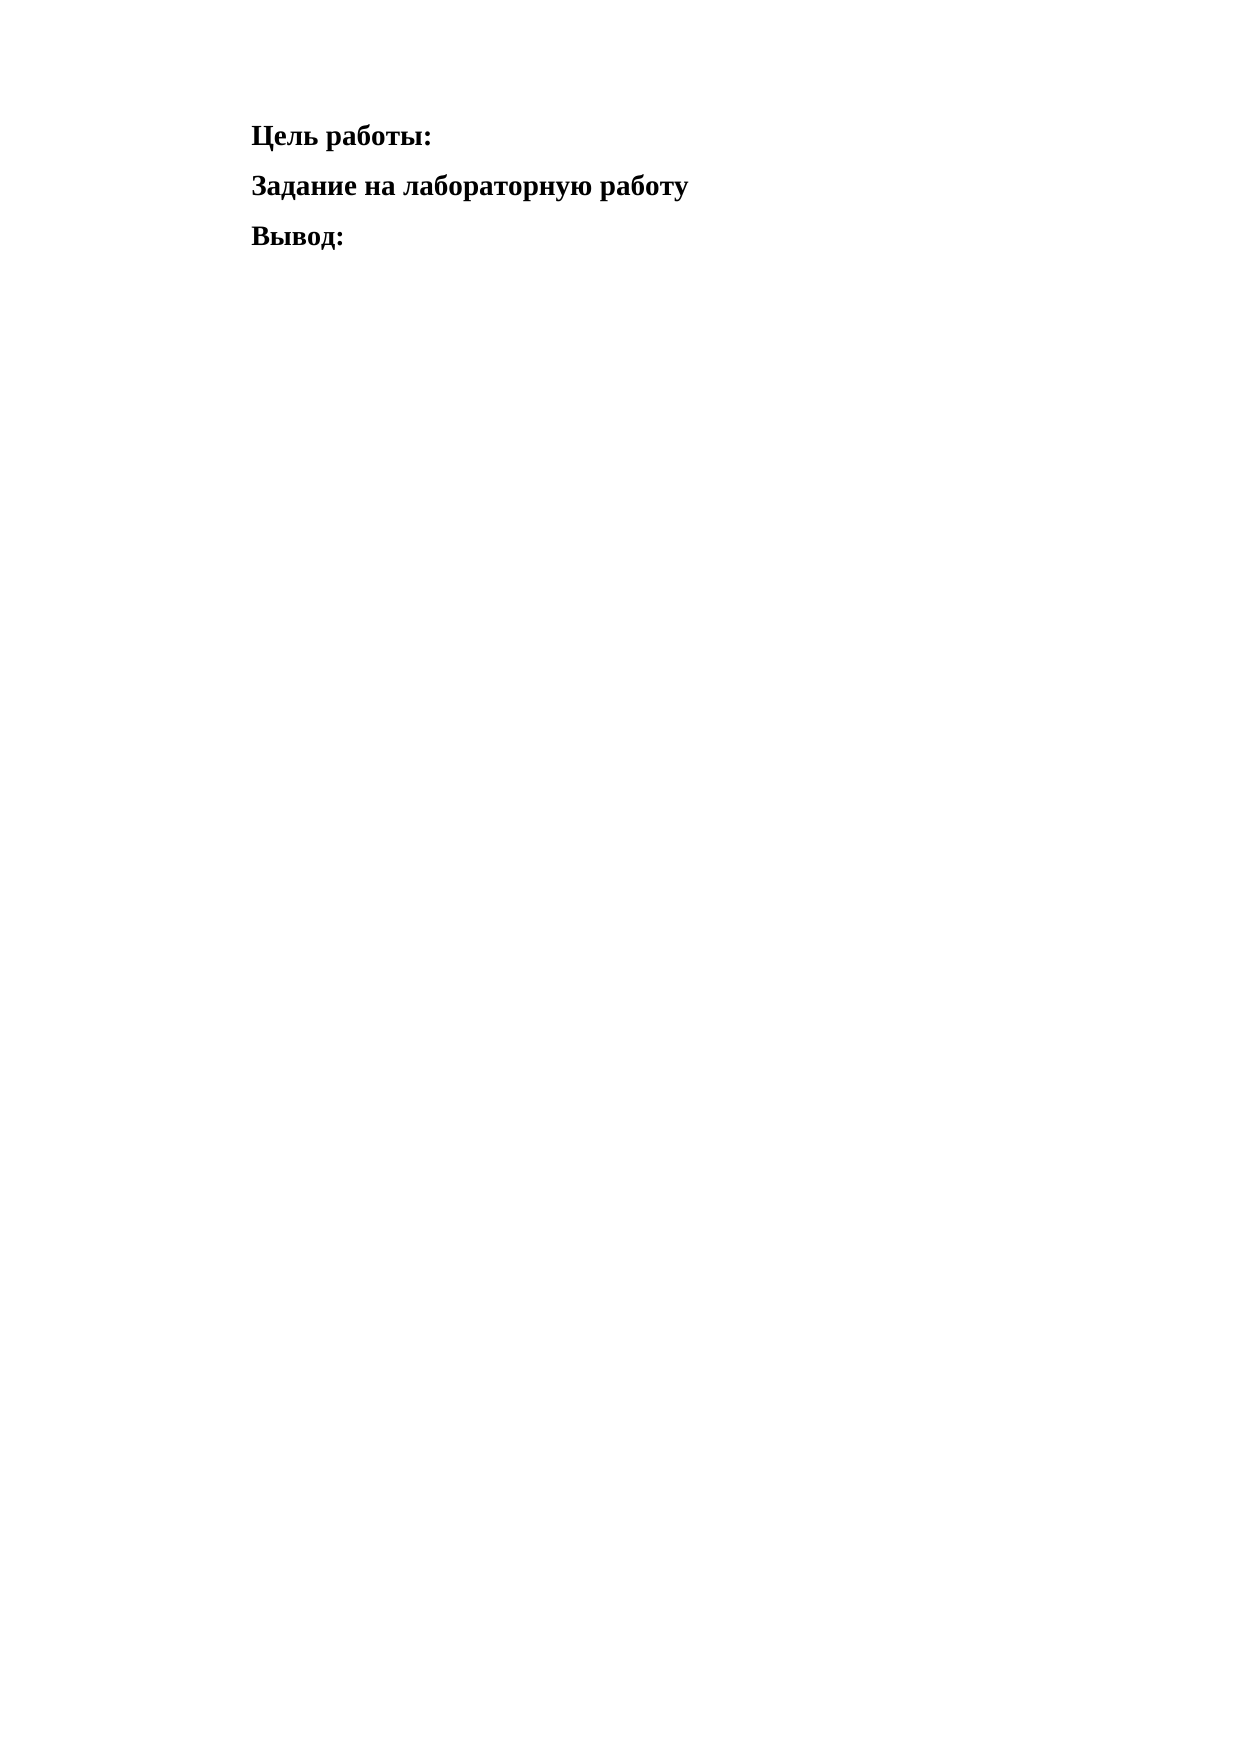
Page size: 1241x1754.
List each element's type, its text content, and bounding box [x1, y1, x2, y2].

text Цель работы: [177, 118, 1152, 152]
text Задание на лабораторную работу [177, 168, 1152, 202]
text Вывод: [177, 219, 1152, 251]
